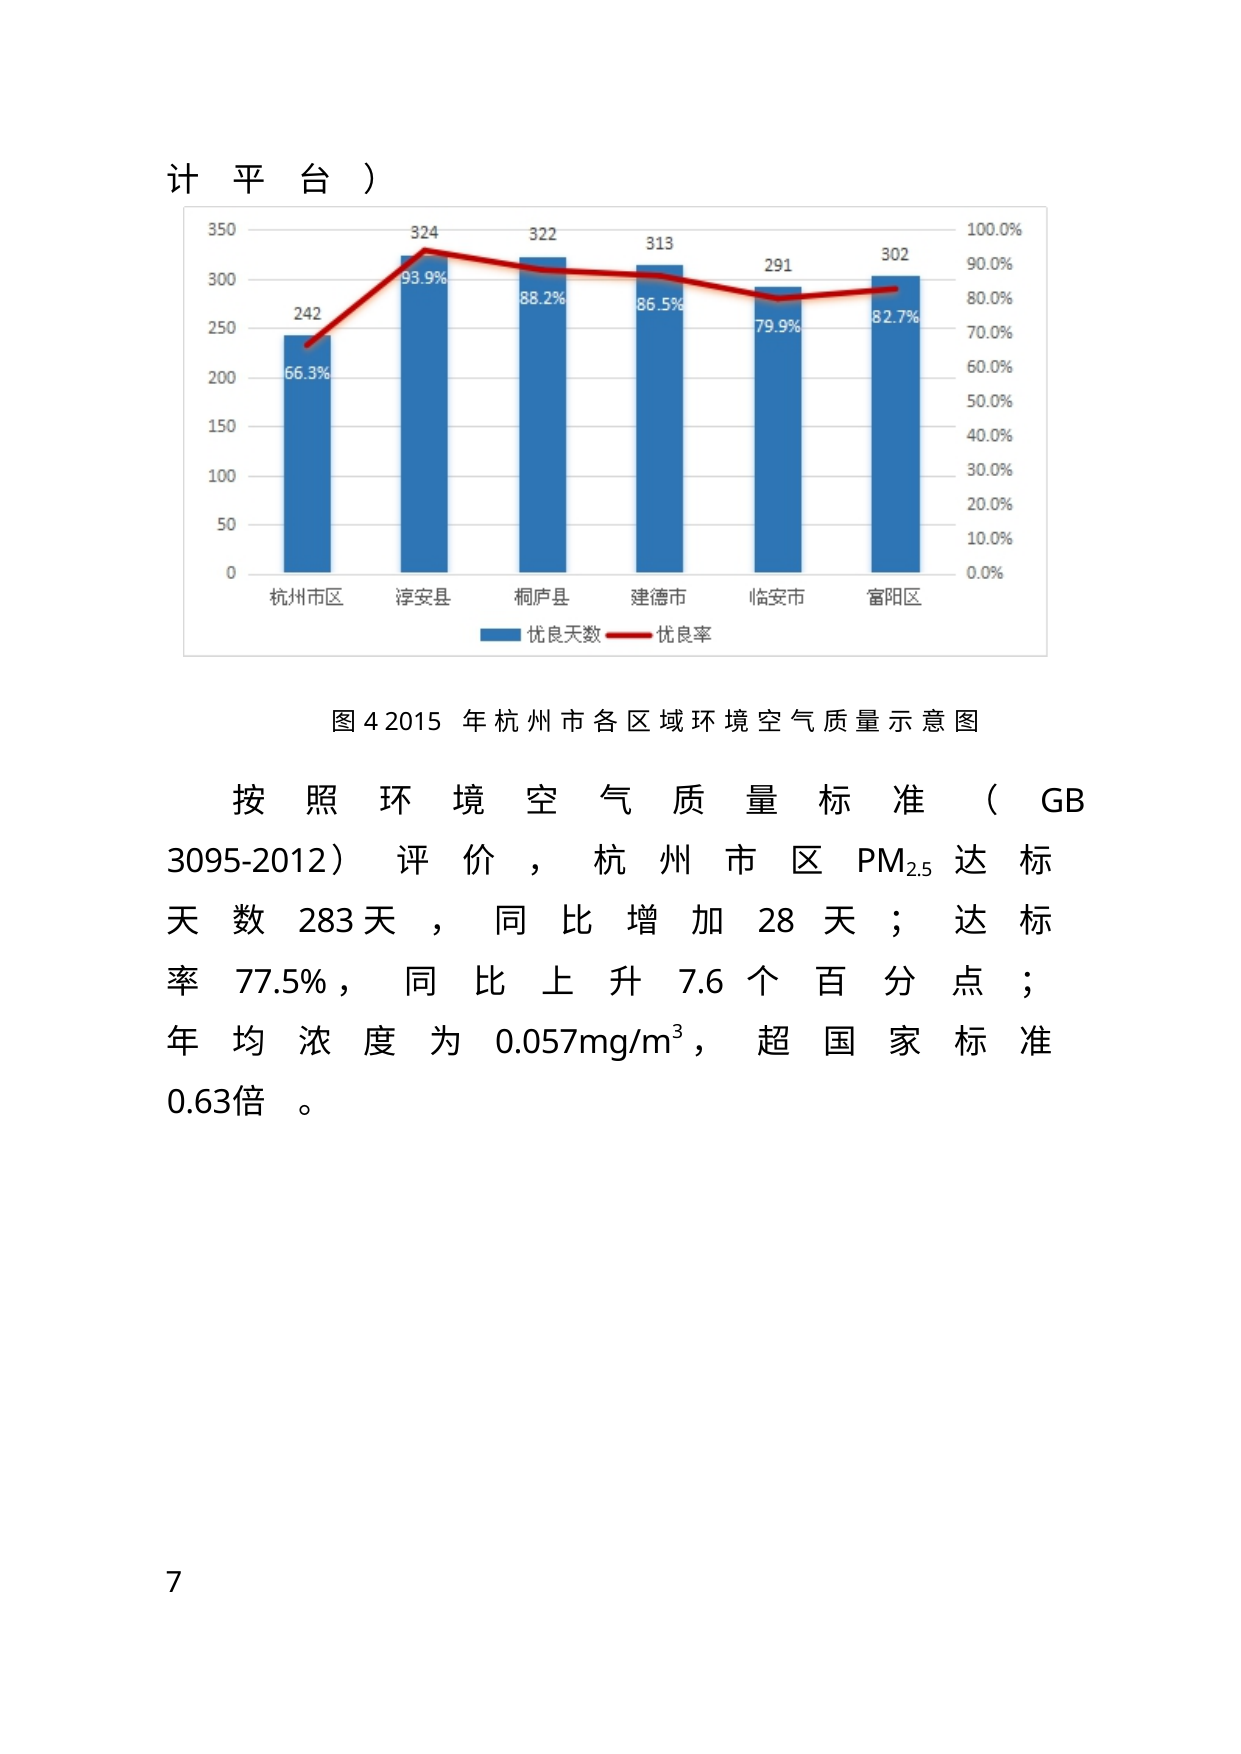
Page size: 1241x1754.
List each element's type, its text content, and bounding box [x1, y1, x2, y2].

picture [183, 206, 1048, 657]
text 图4 2015年杭州市各区域环境空气质量示意图 [167, 689, 1085, 749]
text 按照环境空气质量标准（GB 3095-2012）评价，杭州市区PM2.5达标天数283天，同比增加28天；达标率77.5%，同比上升7.6个百分点；年均浓度为0.057mg/m3，超国家标准0.63倍。 [167, 768, 1085, 1129]
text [167, 146, 1085, 207]
